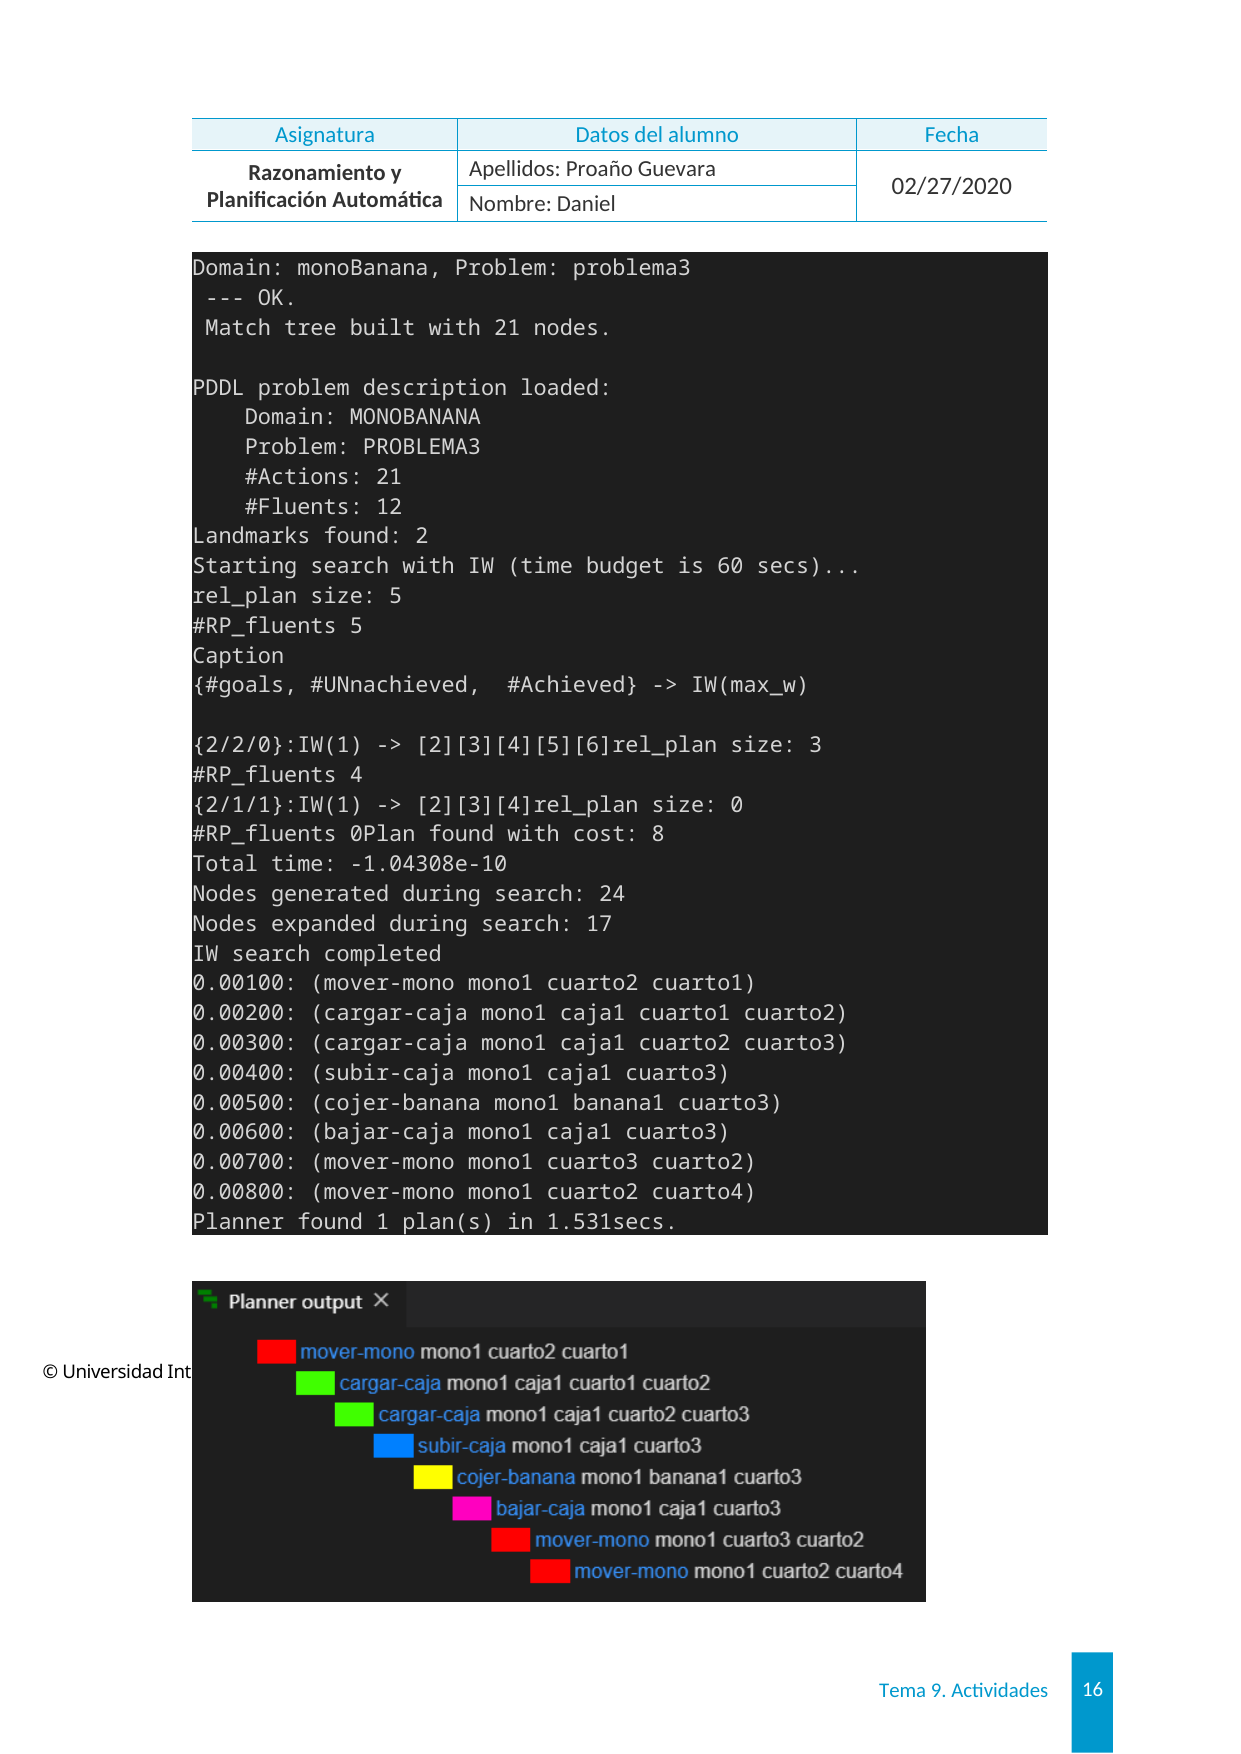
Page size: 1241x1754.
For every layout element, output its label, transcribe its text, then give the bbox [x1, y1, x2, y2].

text 0.00200: (cargar-caja mono1 caja1 cuarto1 cuarto2) [192, 997, 1048, 1027]
text Planner found 1 plan(s) in 1.531secs. [192, 1206, 1048, 1235]
text Nodes generated during search: 24 [192, 878, 1048, 908]
text 0.00500: (cojer-banana mono1 banana1 cuarto3) [192, 1086, 1048, 1116]
text Domain: monoBanana, Problem: problema3 [192, 252, 1048, 282]
text 0.00800: (mover-mono mono1 cuarto2 cuarto4) [192, 1176, 1048, 1206]
text 0.00300: (cargar-caja mono1 caja1 cuarto2 cuarto3) [192, 1027, 1048, 1057]
text {#goals, #UNnachieved, #Achieved} -> IW(max_w) [192, 669, 1048, 699]
text 0.00700: (mover-mono mono1 cuarto3 cuarto2) [192, 1146, 1048, 1176]
text #Actions: 21 [192, 461, 1048, 491]
text --- OK. [192, 282, 1048, 312]
text Match tree built with 21 nodes. [192, 312, 1048, 342]
text 0.00600: (bajar-caja mono1 caja1 cuarto3) [192, 1116, 1048, 1146]
text PDDL problem description loaded: [192, 371, 1048, 401]
picture [192, 1281, 926, 1602]
text rel_plan size: 5 [192, 580, 1048, 610]
text Landmarks found: 2 [192, 520, 1048, 550]
text Caption [192, 639, 1048, 669]
text #RP_fluents 5 [192, 610, 1048, 639]
text 0.00100: (mover-mono mono1 cuarto2 cuarto1) [192, 967, 1048, 997]
text 0.00400: (subir-caja mono1 caja1 cuarto3) [192, 1057, 1048, 1086]
text IW search completed [192, 937, 1048, 967]
text {2/2/0}:IW(1) -> [2][3][4][5][6]rel_plan size: 3 [192, 729, 1048, 759]
text #RP_fluents 4 [192, 759, 1048, 788]
text Starting search with IW (time budget is 60 secs)... [192, 550, 1048, 580]
text Total time: -1.04308e-10 [192, 848, 1048, 878]
text Problem: PROBLEMA3 [192, 431, 1048, 461]
text Nodes expanded during search: 17 [192, 908, 1048, 937]
text #RP_fluents 0Plan found with cost: 8 [192, 818, 1048, 848]
text {2/1/1}:IW(1) -> [2][3][4]rel_plan size: 0 [192, 788, 1048, 818]
text #Fluents: 12 [192, 491, 1048, 520]
text Domain: MONOBANANA [192, 401, 1048, 431]
